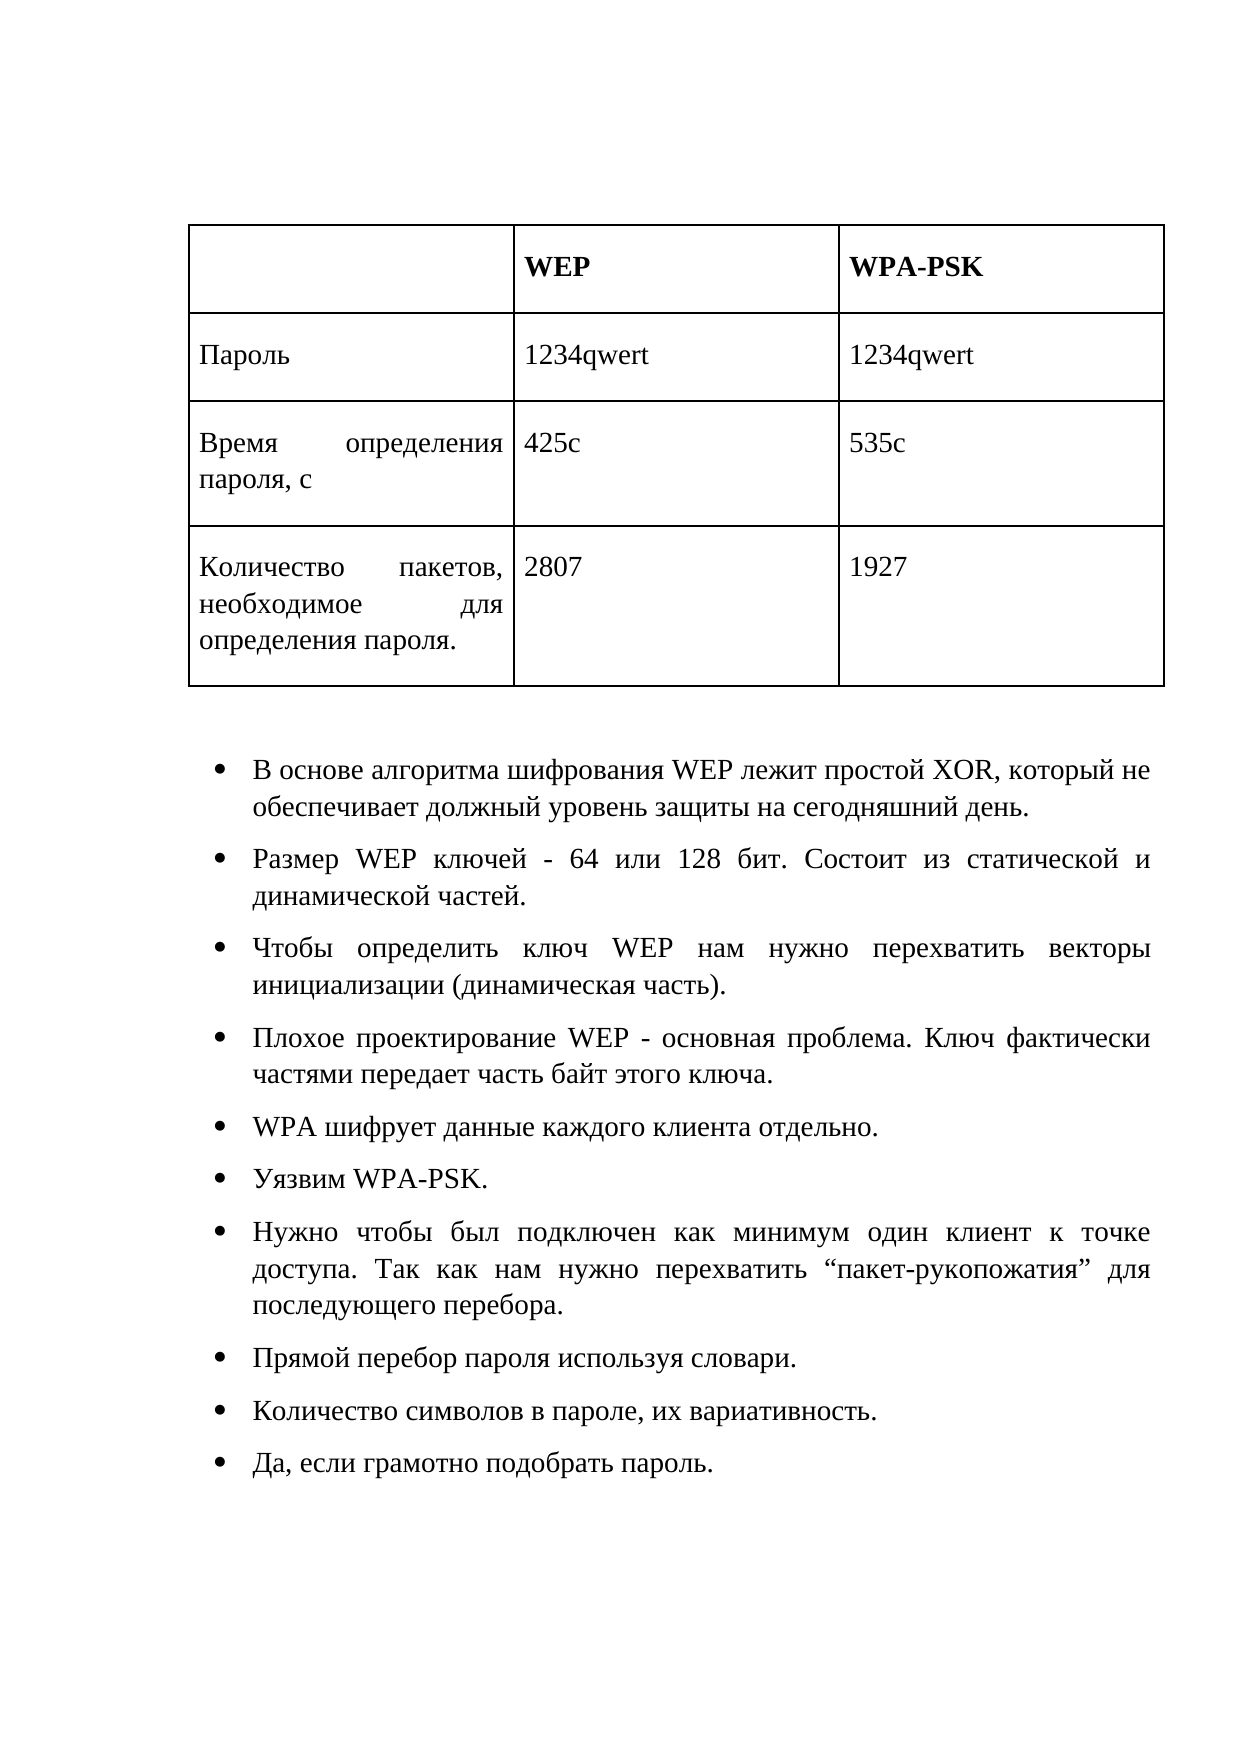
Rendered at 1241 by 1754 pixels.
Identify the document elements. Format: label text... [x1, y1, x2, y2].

list Нужно чтобы был подключен как минимум один клиент к точке доступа. Так как нам нужно перехватить “пакет-рукопожатия” для последующего перебора. [215, 1214, 1152, 1321]
table_cell 1234qwert [840, 314, 1163, 400]
table_cell 1927 [840, 527, 1163, 685]
table_cell 425c [515, 402, 838, 524]
table_cell Время определения пароля, с [190, 402, 513, 524]
list Прямой перебор пароля используя словари. [215, 1340, 1152, 1373]
list В основе алгоритма шифрования WEP лежит простой XOR, который не обеспечивает должный уровень защиты на сегодняшний день. [215, 752, 1152, 822]
list Да, если грамотно подобрать пароль. [215, 1446, 1152, 1479]
table_header WPA-PSK [840, 226, 1163, 312]
table_cell 1234qwert [515, 314, 838, 400]
list Количество символов в пароле, их вариативность. [215, 1393, 1152, 1426]
table_cell 535c [840, 402, 1163, 524]
table_cell Пароль [190, 314, 513, 400]
table_cell Количество пакетов, необходимое для определения пароля. [190, 527, 513, 685]
list Размер WEP ключей - 64 или 128 бит. Состоит из статической и динамической частей. [215, 842, 1152, 911]
table_header WEP [515, 226, 838, 312]
list WPA шифрует данные каждого клиента отдельно. [215, 1109, 1152, 1142]
list Плохое проектирование WEP - основная проблема. Ключ фактически частями передает часть байт этого ключа. [215, 1020, 1152, 1089]
table_header [190, 226, 513, 312]
table_cell 2807 [515, 527, 838, 685]
list Уязвим WPA-PSK. [215, 1162, 1152, 1195]
list Чтобы определить ключ WEP нам нужно перехватить векторы инициализации (динамическая часть). [215, 931, 1152, 1000]
